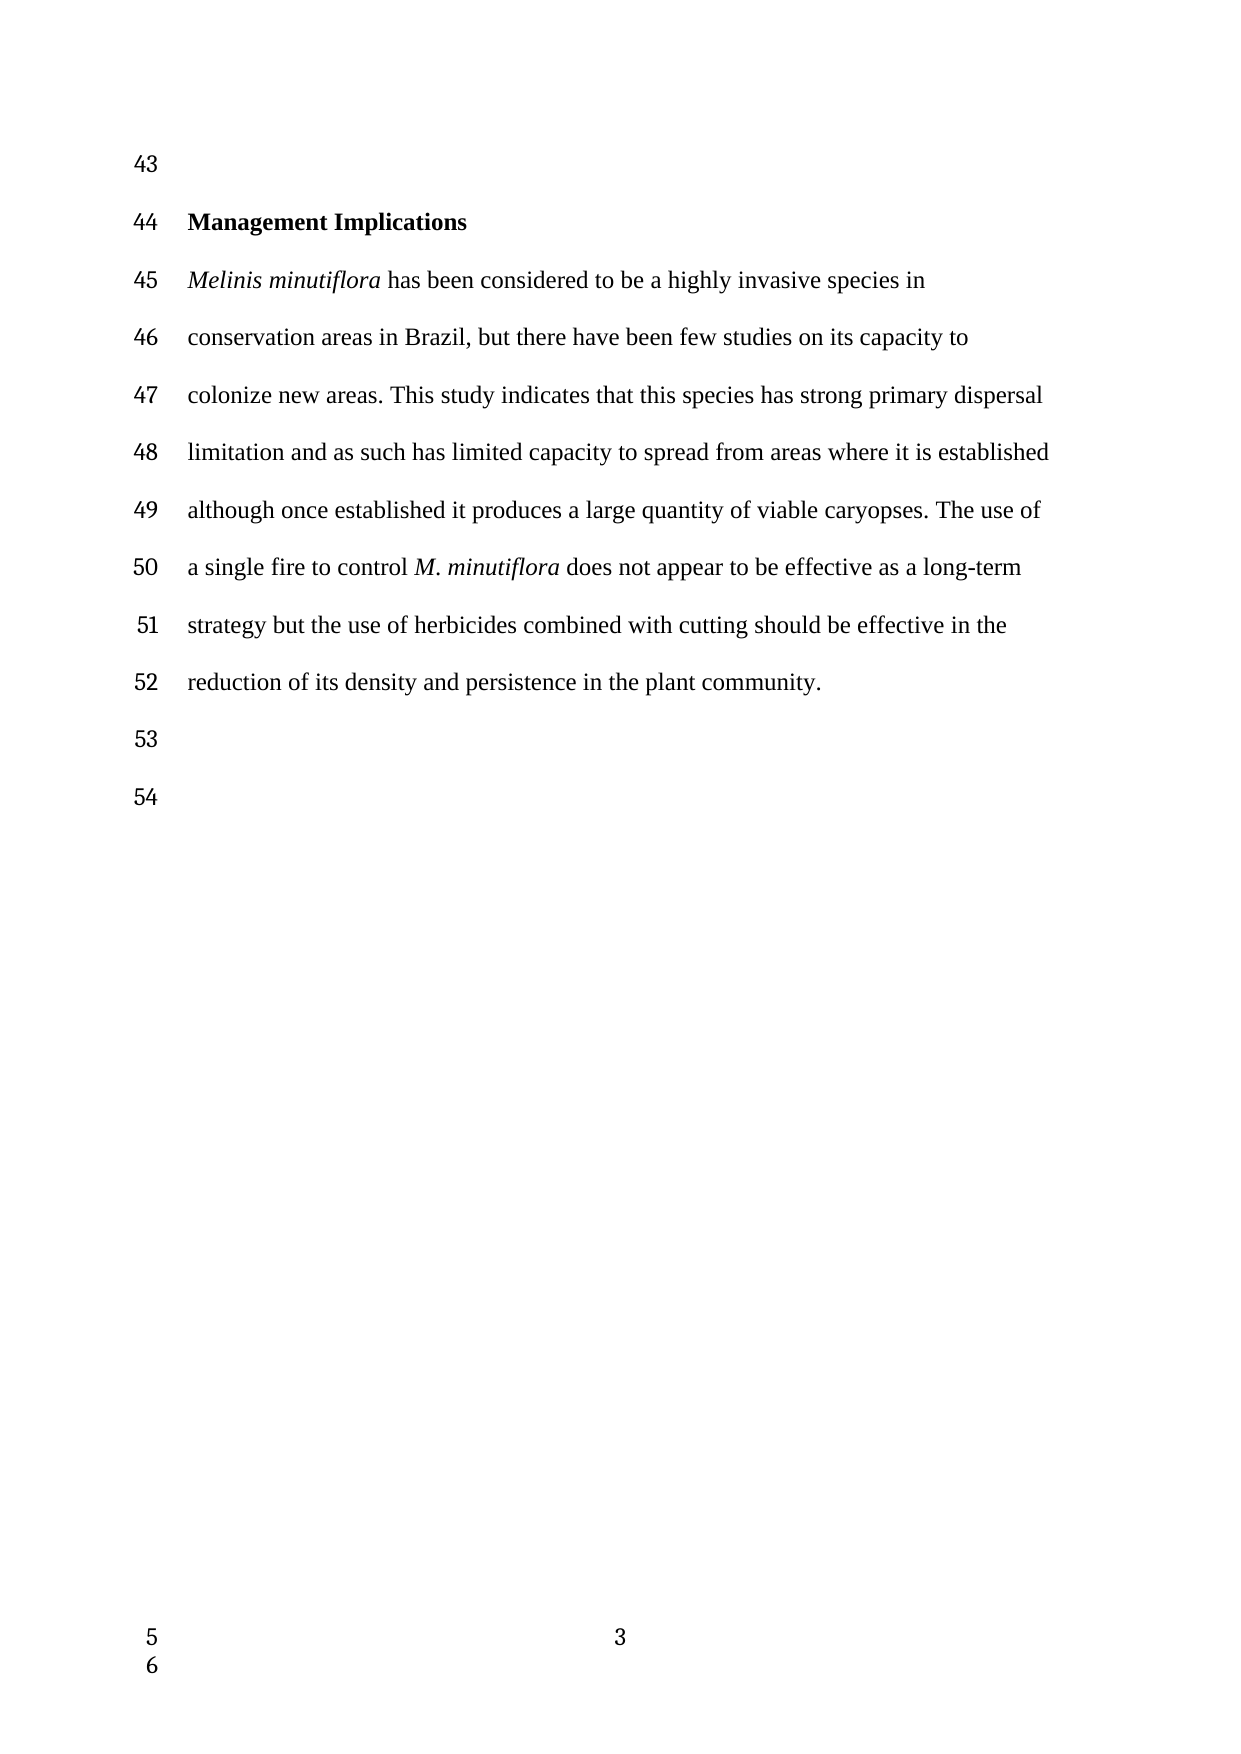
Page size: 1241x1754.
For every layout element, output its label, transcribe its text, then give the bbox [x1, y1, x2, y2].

text Management Implications [187, 207, 1053, 236]
text Melinis minutiflora has been considered to be a highly invasive species in conservation areas in Brazil, but there have been few studies on its capacity to colonize new areas. This study indicates that this species has strong primary dispersal limitation and as such has limited capacity to spread from areas where it is established although once established it produces a large quantity of viable caryopses. The use of a single fire to control M. minutiflora does not appear to be effective as a long-term strategy but the use of herbicides combined with cutting should be effective in the reduction of its density and persistence in the plant community. [187, 265, 1053, 696]
